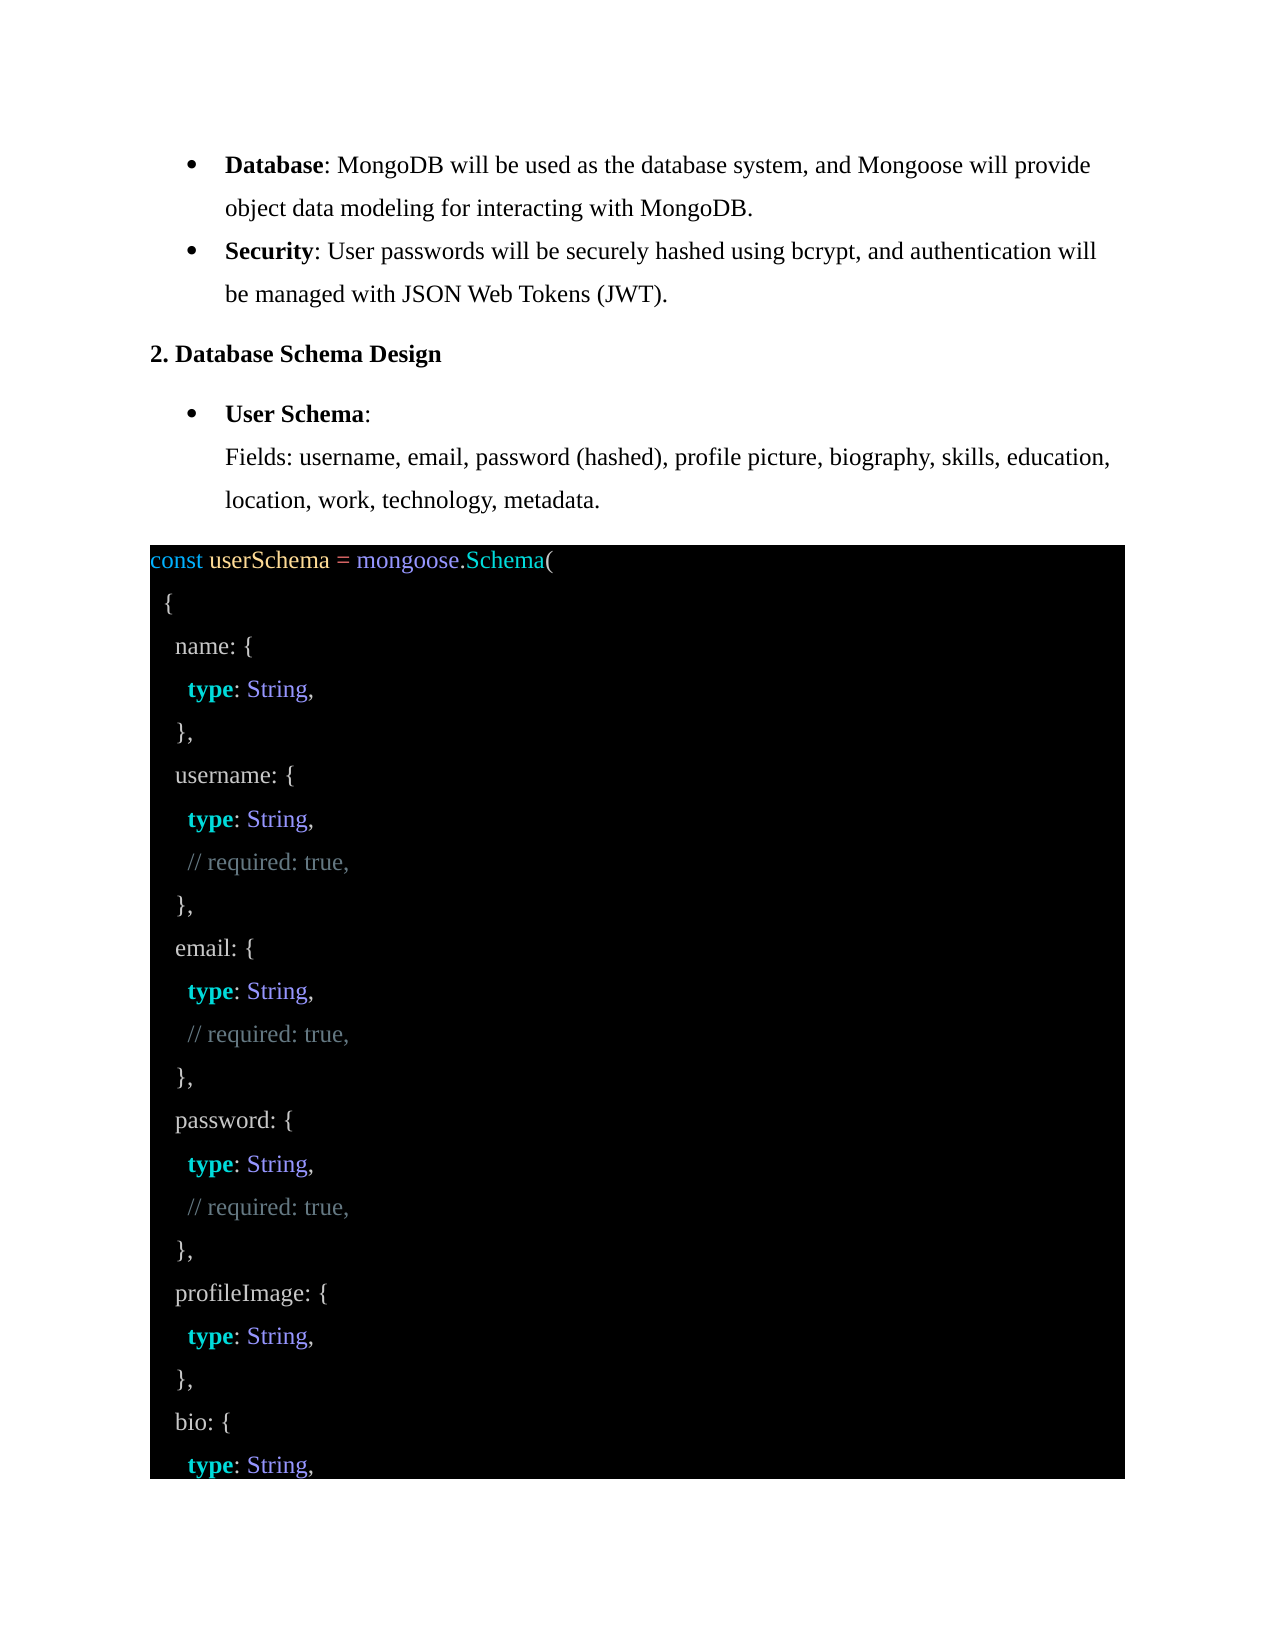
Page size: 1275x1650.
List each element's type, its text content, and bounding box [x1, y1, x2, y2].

text type: String, [150, 674, 1125, 703]
list Security: User passwords will be securely hashed using bcrypt, and authentication will be managed with JSON Web Tokens (JWT). [187, 236, 1125, 308]
text }, [150, 890, 1125, 919]
list User Schema: [187, 399, 1125, 428]
text bio: { [150, 1407, 1125, 1436]
text type: String, [150, 1149, 1125, 1177]
text }, [150, 1062, 1125, 1091]
text }, [150, 717, 1125, 746]
text type: String, [150, 804, 1125, 832]
text { [150, 588, 1125, 617]
text // required: true, [150, 1019, 1125, 1048]
text // required: true, [150, 1192, 1125, 1221]
text password: { [150, 1106, 1125, 1134]
list Database: MongoDB will be used as the database system, and Mongoose will provide object data modeling for interacting with MongoDB. [187, 150, 1125, 222]
text username: { [150, 761, 1125, 789]
text profileImage: { [150, 1278, 1125, 1307]
text type: String, [150, 1451, 1125, 1479]
text email: { [150, 933, 1125, 962]
text type: String, [150, 976, 1125, 1005]
text }, [150, 1364, 1125, 1393]
list Fields: username, email, password (hashed), profile picture, biography, skills, education, location, work, technology, metadata. [225, 442, 1125, 514]
text name: { [150, 631, 1125, 660]
text type: String, [150, 1321, 1125, 1350]
text }, [150, 1235, 1125, 1264]
text // required: true, [150, 847, 1125, 876]
text 2. Database Schema Design [150, 339, 1125, 368]
text const userSchema = mongoose.Schema( [150, 545, 1125, 574]
